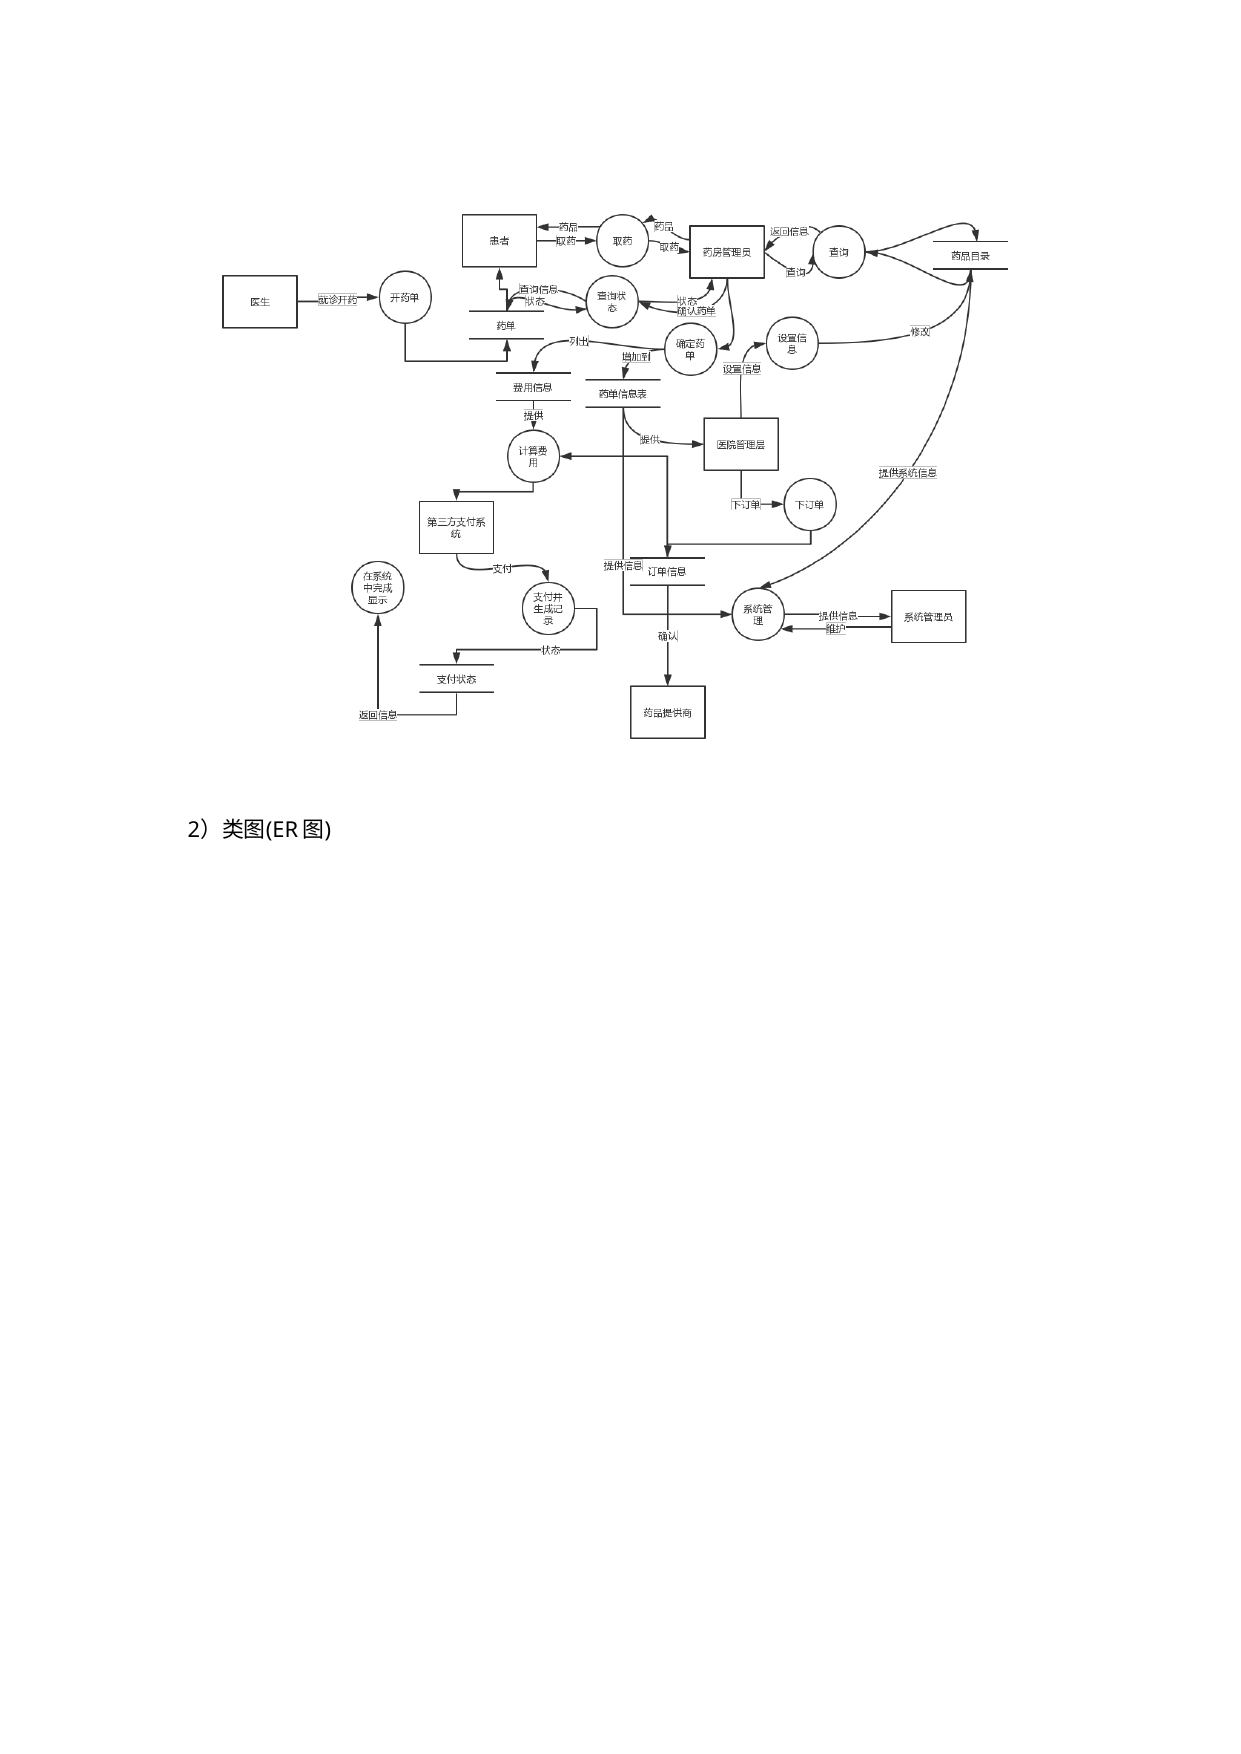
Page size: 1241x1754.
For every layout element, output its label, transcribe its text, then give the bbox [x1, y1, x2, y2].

text 2）类图(ER图) [324, 812, 1053, 844]
picture [187, 162, 1053, 784]
